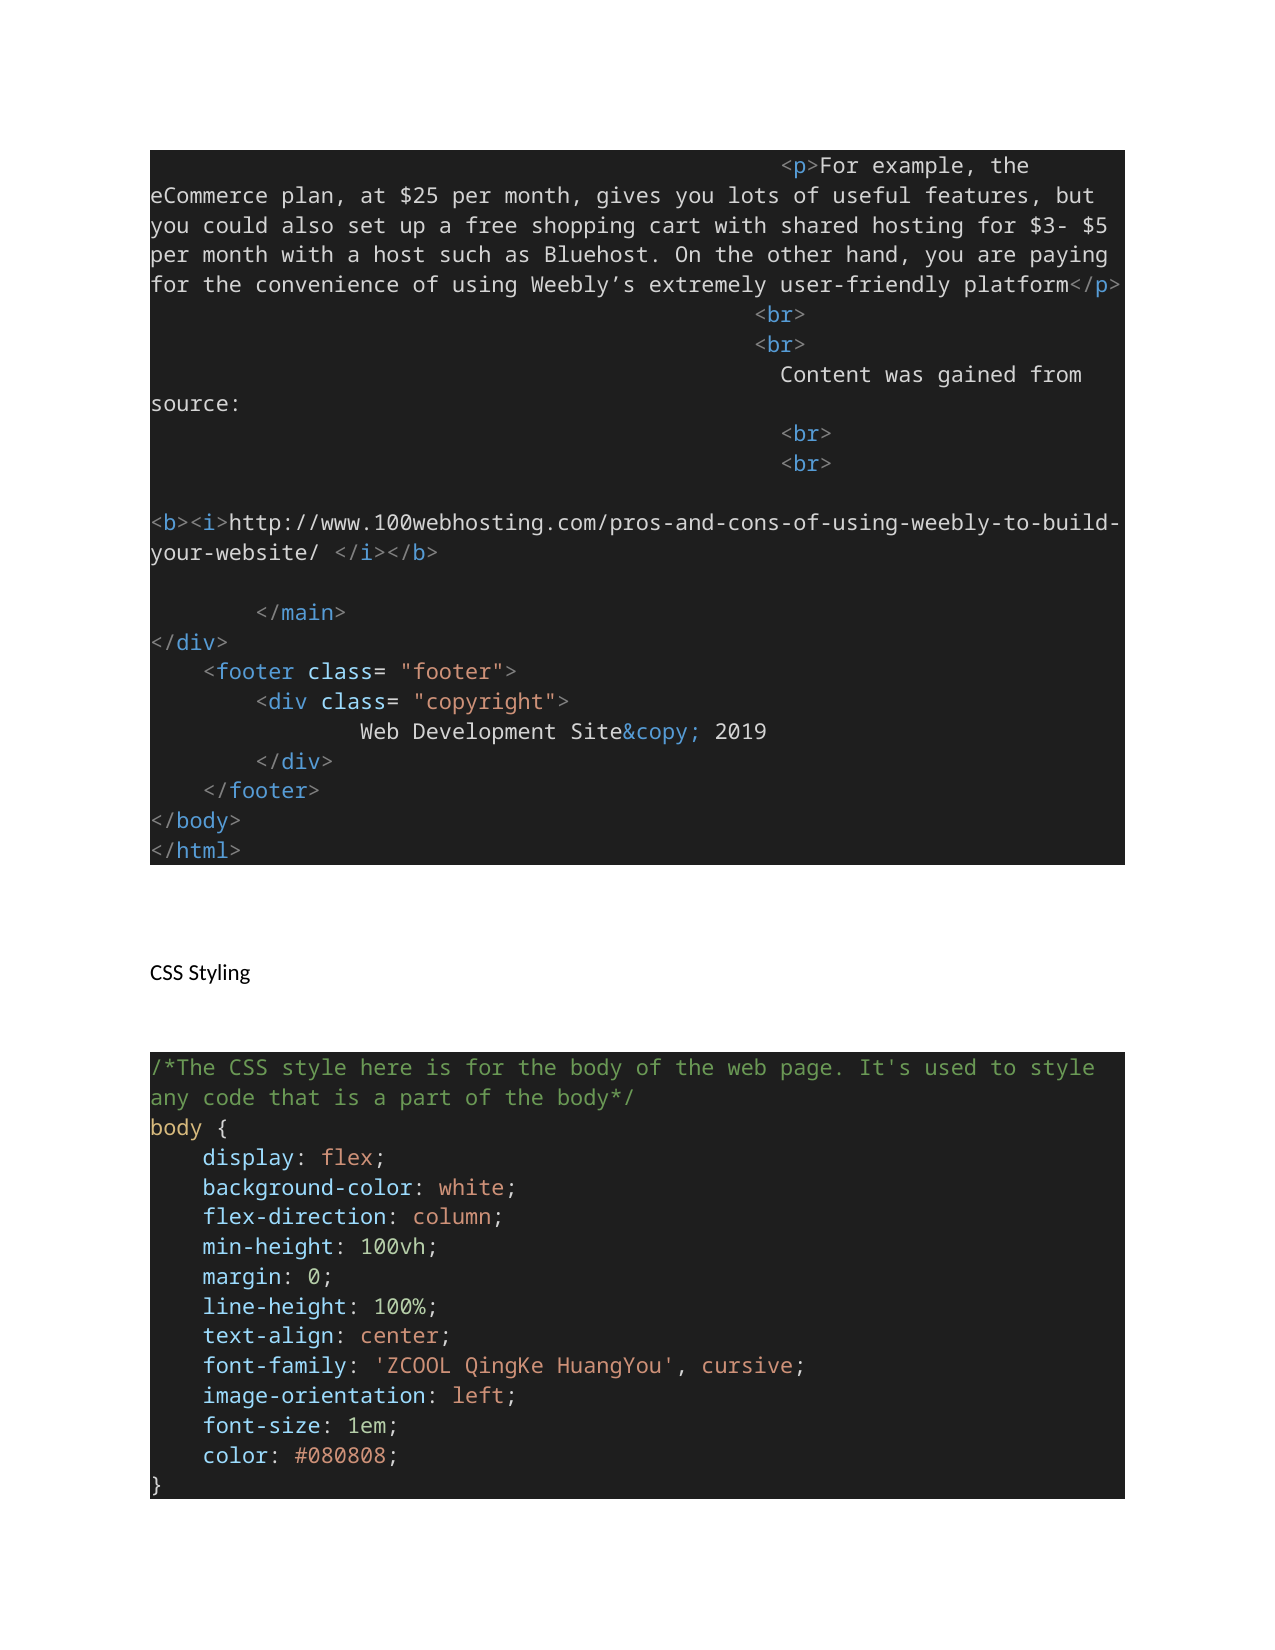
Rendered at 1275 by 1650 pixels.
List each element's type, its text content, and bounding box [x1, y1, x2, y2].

text </html> [150, 835, 1125, 865]
text font-size: 1em; [150, 1410, 1125, 1439]
text line-height: 100%; [150, 1291, 1125, 1320]
text <br> [150, 448, 1125, 478]
text </main> [150, 597, 1125, 626]
text </footer> [150, 775, 1125, 805]
text <p>For example, the eCommerce plan, at $25 per month, gives you lots of useful features, but you could also set up a free shopping cart with shared hosting for $3- $5 per month with a host such as Bluehost. On the other hand, you are paying for the convenience of using Weebly’s extremely user-friendly platform</p> [150, 150, 1125, 299]
text color: #080808; [150, 1439, 1125, 1469]
text display: flex; [150, 1142, 1125, 1171]
text image-orientation: left; [150, 1380, 1125, 1410]
text margin: 0; [150, 1261, 1125, 1291]
text Web Development Site&copy; 2019 [150, 716, 1125, 746]
text font-family: 'ZCOOL QingKe HuangYou', cursive; [150, 1350, 1125, 1380]
text Content was gained from source: [150, 358, 1125, 418]
text body { [150, 1112, 1125, 1142]
text <br> [150, 299, 1125, 329]
text } [150, 1469, 1125, 1499]
text <br> [150, 418, 1125, 448]
text background-color: white; [150, 1171, 1125, 1201]
text </body> [150, 805, 1125, 835]
text flex-direction: column; [150, 1201, 1125, 1231]
text </div> [150, 746, 1125, 775]
text text-align: center; [150, 1320, 1125, 1350]
text <br> [150, 329, 1125, 358]
text CSS Styling [150, 958, 1125, 987]
text min-height: 100vh; [150, 1231, 1125, 1261]
text </div> [150, 626, 1125, 656]
text <footer class= "footer"> [150, 656, 1125, 686]
text <div class= "copyright"> [150, 686, 1125, 716]
text <b><i>http://www.100webhosting.com/pros-and-cons-of-using-weebly-to-build-your-website/ </i></b> [150, 478, 1125, 567]
text /*The CSS style here is for the body of the web page. It's used to style any code that is a part of the body*/ [150, 1052, 1125, 1112]
